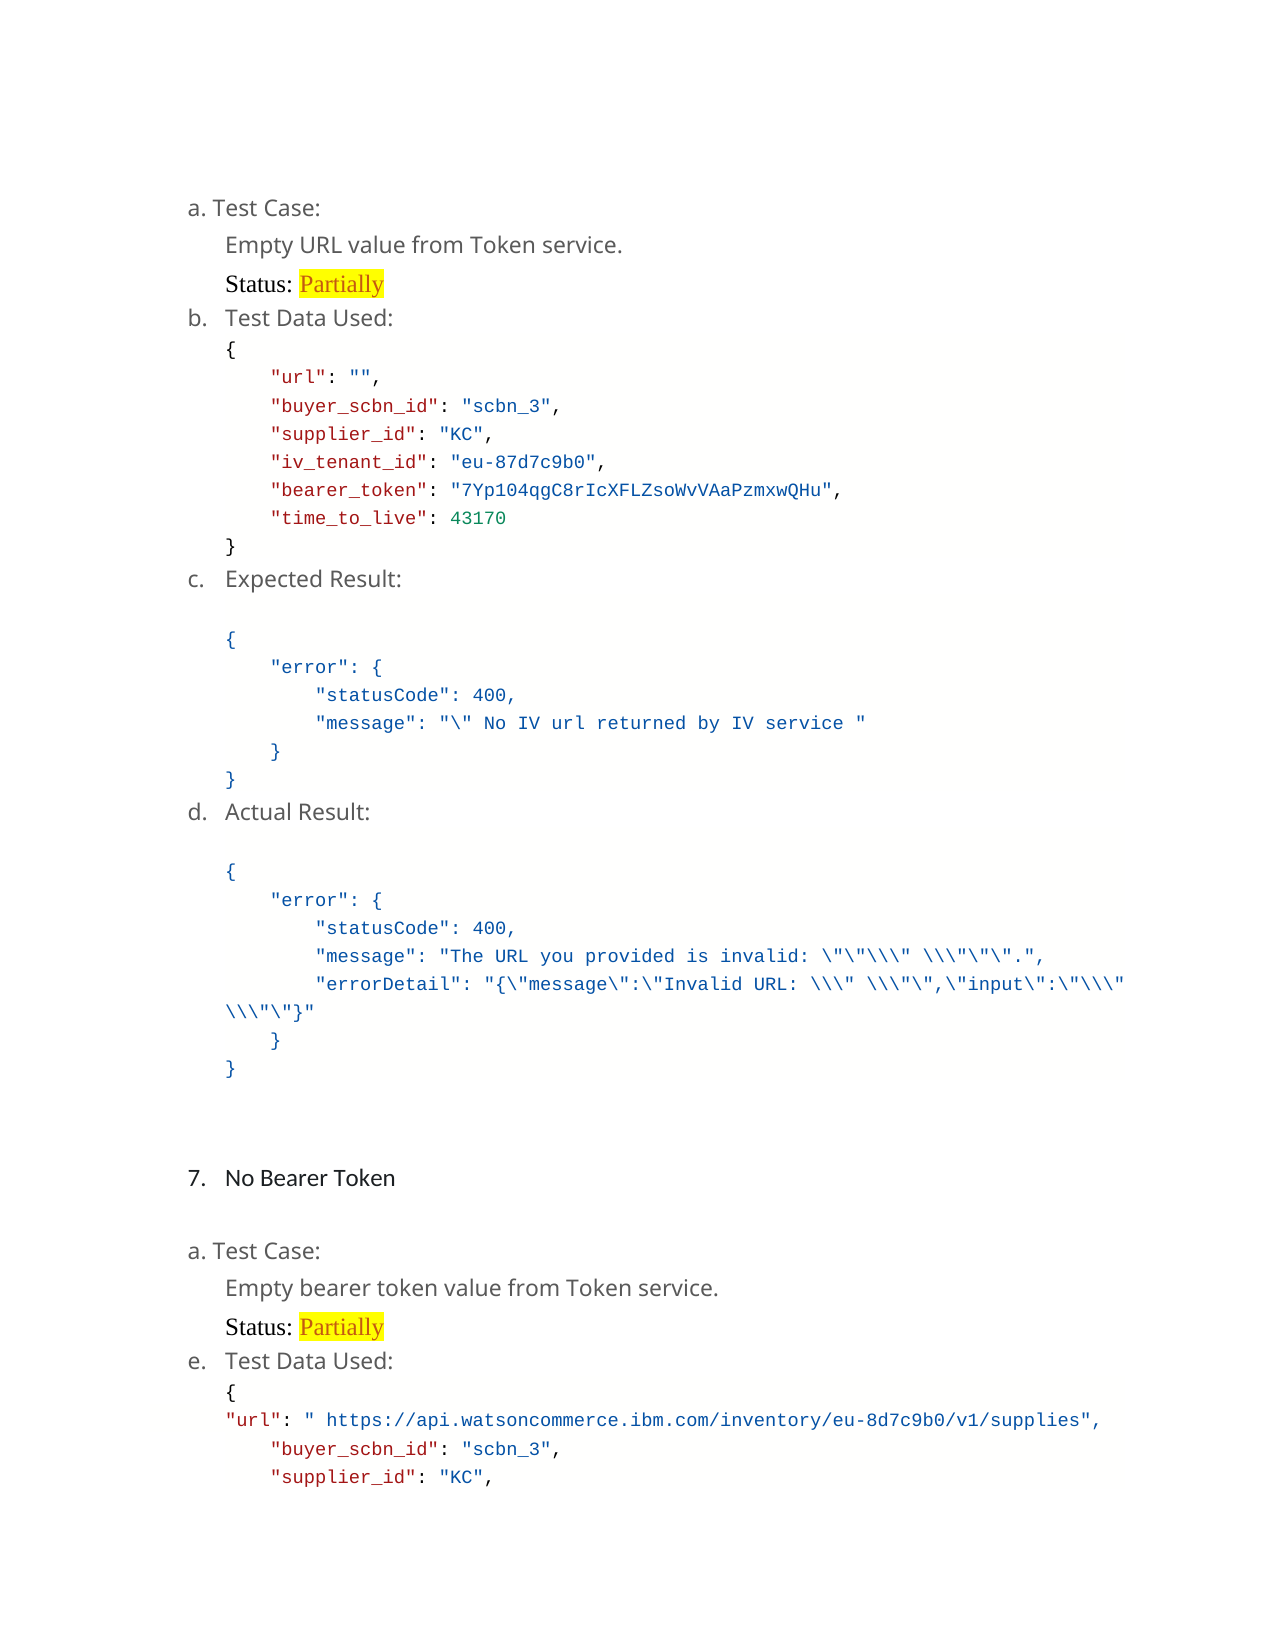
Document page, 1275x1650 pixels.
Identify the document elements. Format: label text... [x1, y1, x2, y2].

text { [225, 622, 1125, 651]
text "statusCode": 400, [225, 679, 1125, 707]
text "error": { [225, 651, 1125, 679]
subtitle Actual Result: [187, 795, 1125, 827]
subtitle Test Data Used: [187, 1345, 1125, 1376]
text "message": "\" No IV url returned by IV service " [225, 707, 1125, 735]
text Empty bearer token value from Token service. [225, 1266, 1125, 1303]
text Status: Partially [225, 260, 1125, 298]
text "message": "The URL you provided is invalid: \"\"\\\" \\\"\"\".", [225, 940, 1125, 968]
text } [225, 530, 1125, 558]
text "supplier_id": "KC", [225, 1461, 1125, 1489]
text "supplier_id": "KC", [225, 418, 1125, 446]
text "url": " https://api.watsoncommerce.ibm.com/inventory/eu-8d7c9b0/v1/supplies", [150, 1404, 1125, 1432]
text Status: Partially [225, 1303, 1125, 1341]
text } [225, 1024, 1125, 1052]
text "iv_tenant_id": "eu-87d7c9b0", [225, 446, 1125, 474]
text } [225, 1052, 1125, 1080]
subtitle a. Test Case: [187, 1234, 1125, 1266]
subtitle Expected Result: [187, 562, 1125, 594]
text { [225, 333, 1125, 361]
text "statusCode": 400, [225, 912, 1125, 940]
text { [225, 855, 1125, 883]
text "bearer_token": "7Yp104qgC8rIcXFLZsoWvVAaPzmxwQHu", [225, 474, 1125, 502]
text Empty URL value from Token service. [225, 223, 1125, 260]
list No Bearer Token [187, 1155, 1125, 1193]
text "buyer_scbn_id": "scbn_3", [225, 389, 1125, 418]
text "time_to_live": 43170 [225, 502, 1125, 530]
text } [225, 763, 1125, 791]
text "errorDetail": "{\"message\":\"Invalid URL: \\\" \\\"\",\"input\":\"\\\" \\\"\"}" [225, 968, 1125, 1024]
text "url": "", [225, 361, 1125, 389]
text "error": { [225, 883, 1125, 912]
text "buyer_scbn_id": "scbn_3", [225, 1432, 1125, 1461]
text } [225, 735, 1125, 763]
subtitle Test Data Used: [187, 302, 1125, 333]
subtitle a. Test Case: [187, 192, 1125, 223]
text { [225, 1376, 1125, 1404]
